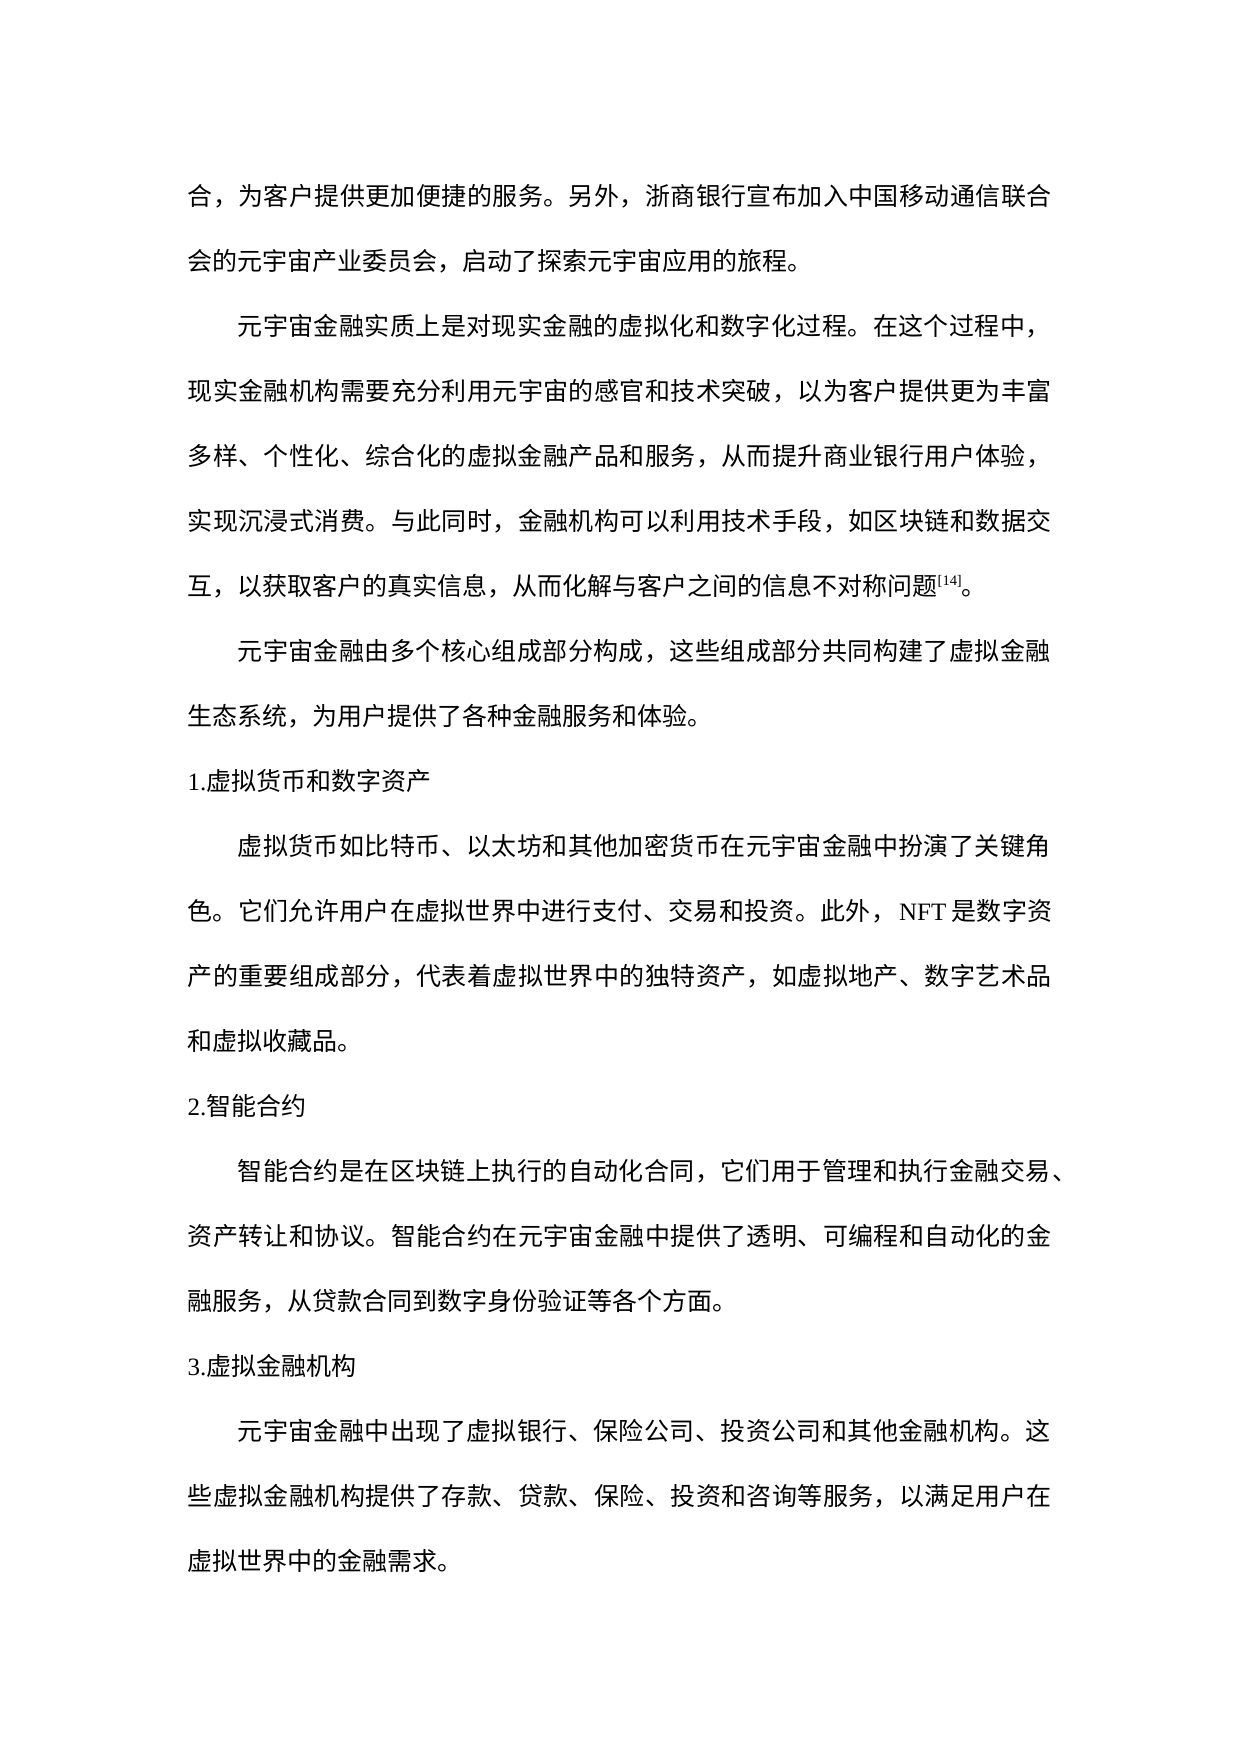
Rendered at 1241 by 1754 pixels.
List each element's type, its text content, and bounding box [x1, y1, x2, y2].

text 虚拟货币如比特币、以太坊和其他加密货币在元宇宙金融中扮演了关键角色。它们允许用户在虚拟世界中进行支付、交易和投资。此外，NFT是数字资产的重要组成部分，代表着虚拟世界中的独特资产，如虚拟地产、数字艺术品和虚拟收藏品。 [187, 812, 1053, 1072]
text 智能合约是在区块链上执行的自动化合同，它们用于管理和执行金融交易、资产转让和协议。智能合约在元宇宙金融中提供了透明、可编程和自动化的金融服务，从贷款合同到数字身份验证等各个方面。 [187, 1137, 1053, 1332]
text 3.虚拟金融机构 [187, 1332, 1053, 1397]
text 元宇宙金融中出现了虚拟银行、保险公司、投资公司和其他金融机构。这些虚拟金融机构提供了存款、贷款、保险、投资和咨询等服务，以满足用户在虚拟世界中的金融需求。 [187, 1397, 1053, 1592]
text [187, 162, 1053, 292]
text 元宇宙金融由多个核心组成部分构成，这些组成部分共同构建了虚拟金融生态系统，为用户提供了各种金融服务和体验。 [187, 617, 1053, 747]
text 元宇宙金融实质上是对现实金融的虚拟化和数字化过程。在这个过程中，现实金融机构需要充分利用元宇宙的感官和技术突破，以为客户提供更为丰富多样、个性化、综合化的虚拟金融产品和服务，从而提升商业银行用户体验，实现沉浸式消费。与此同时，金融机构可以利用技术手段，如区块链和数据交互，以获取客户的真实信息，从而化解与客户之间的信息不对称问题[14]。 [187, 292, 1053, 617]
text 1.虚拟货币和数字资产 [187, 747, 1053, 812]
text 2.智能合约 [187, 1072, 1053, 1137]
